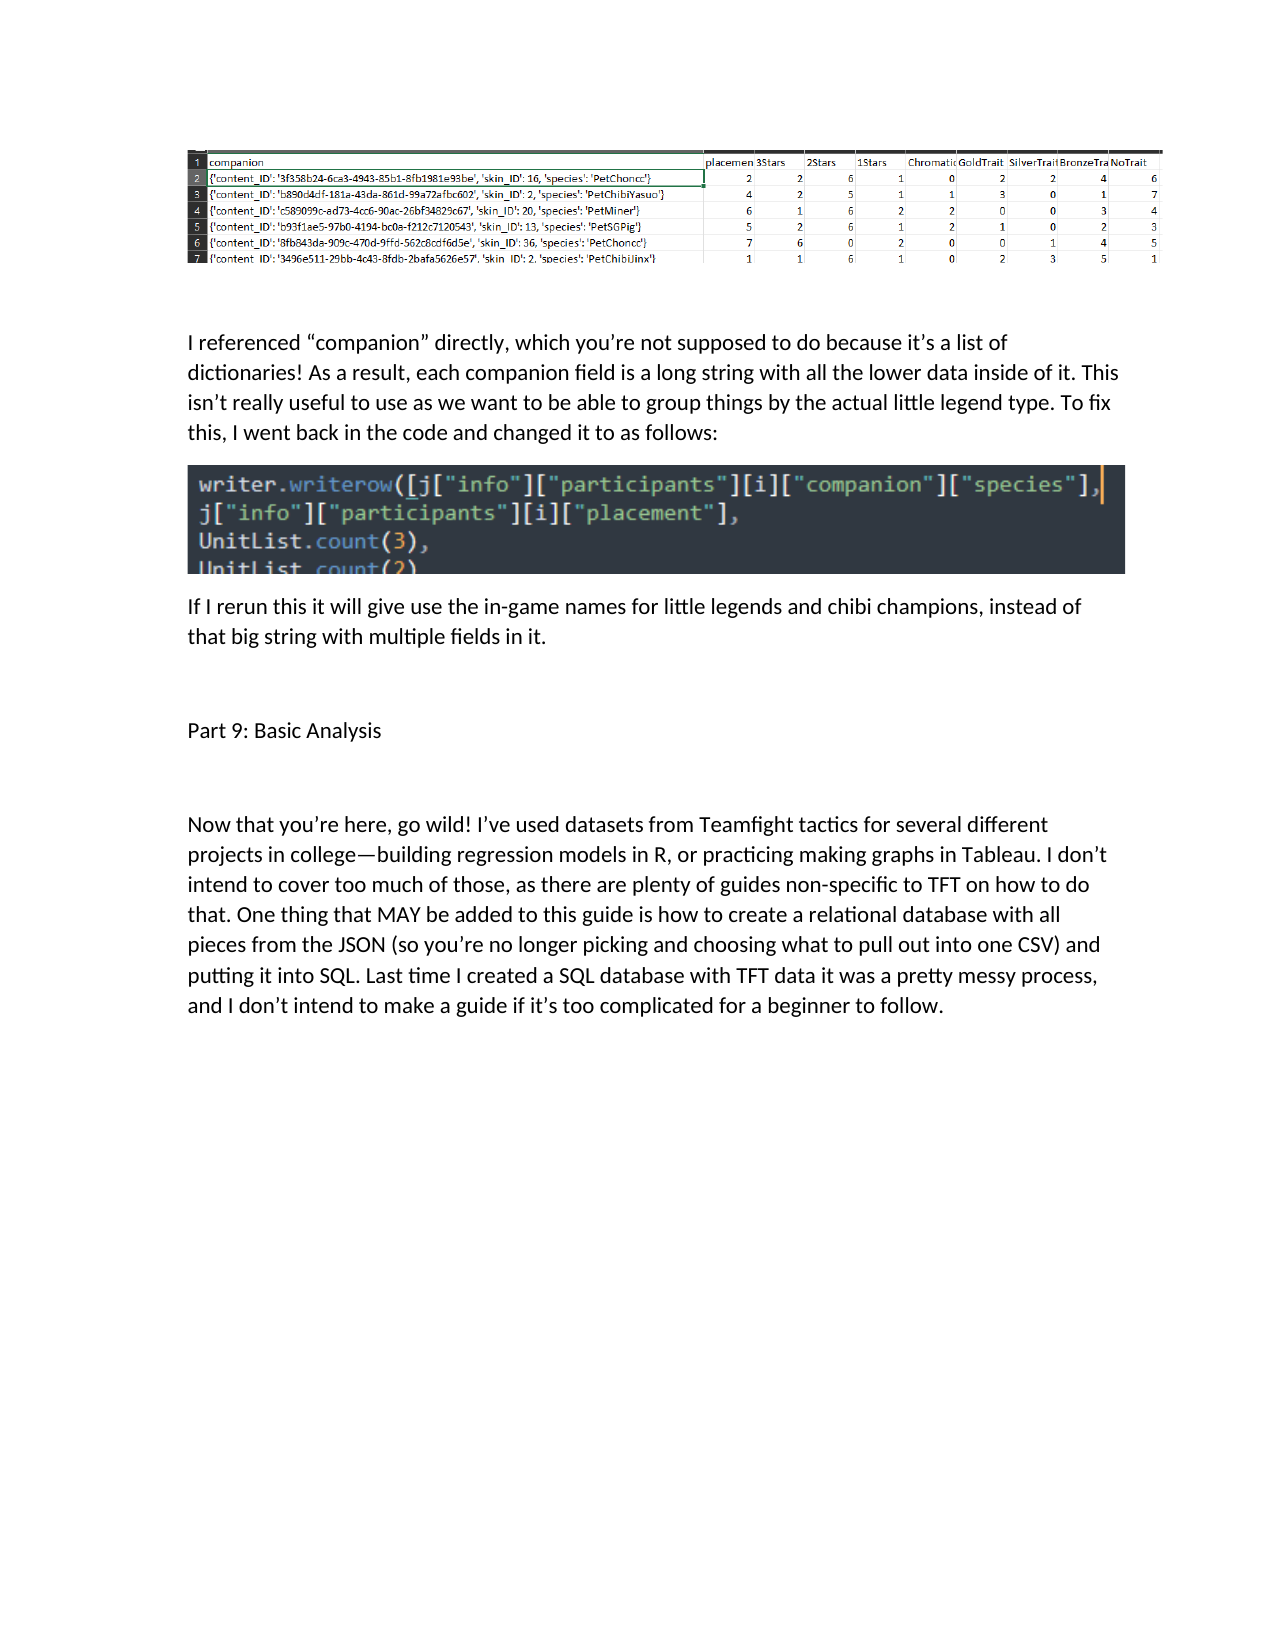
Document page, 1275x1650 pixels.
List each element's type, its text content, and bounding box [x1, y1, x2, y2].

text Now that you’re here, go wild! I’ve used datasets from Teamfight tactics for several different projects in college—building regression models in R, or practicing making graphs in Tableau. I don’t intend to cover too much of those, as there are plenty of guides non-specific to TFT on how to do that. One thing that MAY be added to this guide is how to create a relational database with all pieces from the JSON (so you’re no longer picking and choosing what to pull out into one CSV) and putting it into SQL. Last time I created a SQL database with TFT data it was a pretty messy process, and I don’t intend to make a guide if it’s too complicated for a beginner to follow. [187, 810, 1125, 1019]
picture [187, 150, 1163, 263]
text I referenced “companion” directly, which you’re not supposed to do because it’s a list of dictionaries! As a result, each companion field is a long string with all the lower data inside of it. This isn’t really useful to use as we want to be able to group things by the actual little legend type. To fix this, I went back in the code and changed it to as follows: [187, 328, 1125, 447]
picture [187, 465, 1125, 574]
text If I rerun this it will give use the in-game names for little legends and chibi champions, instead of that big string with multiple fields in it. [187, 592, 1125, 650]
text Part 9: Basic Analysis [187, 716, 1125, 744]
